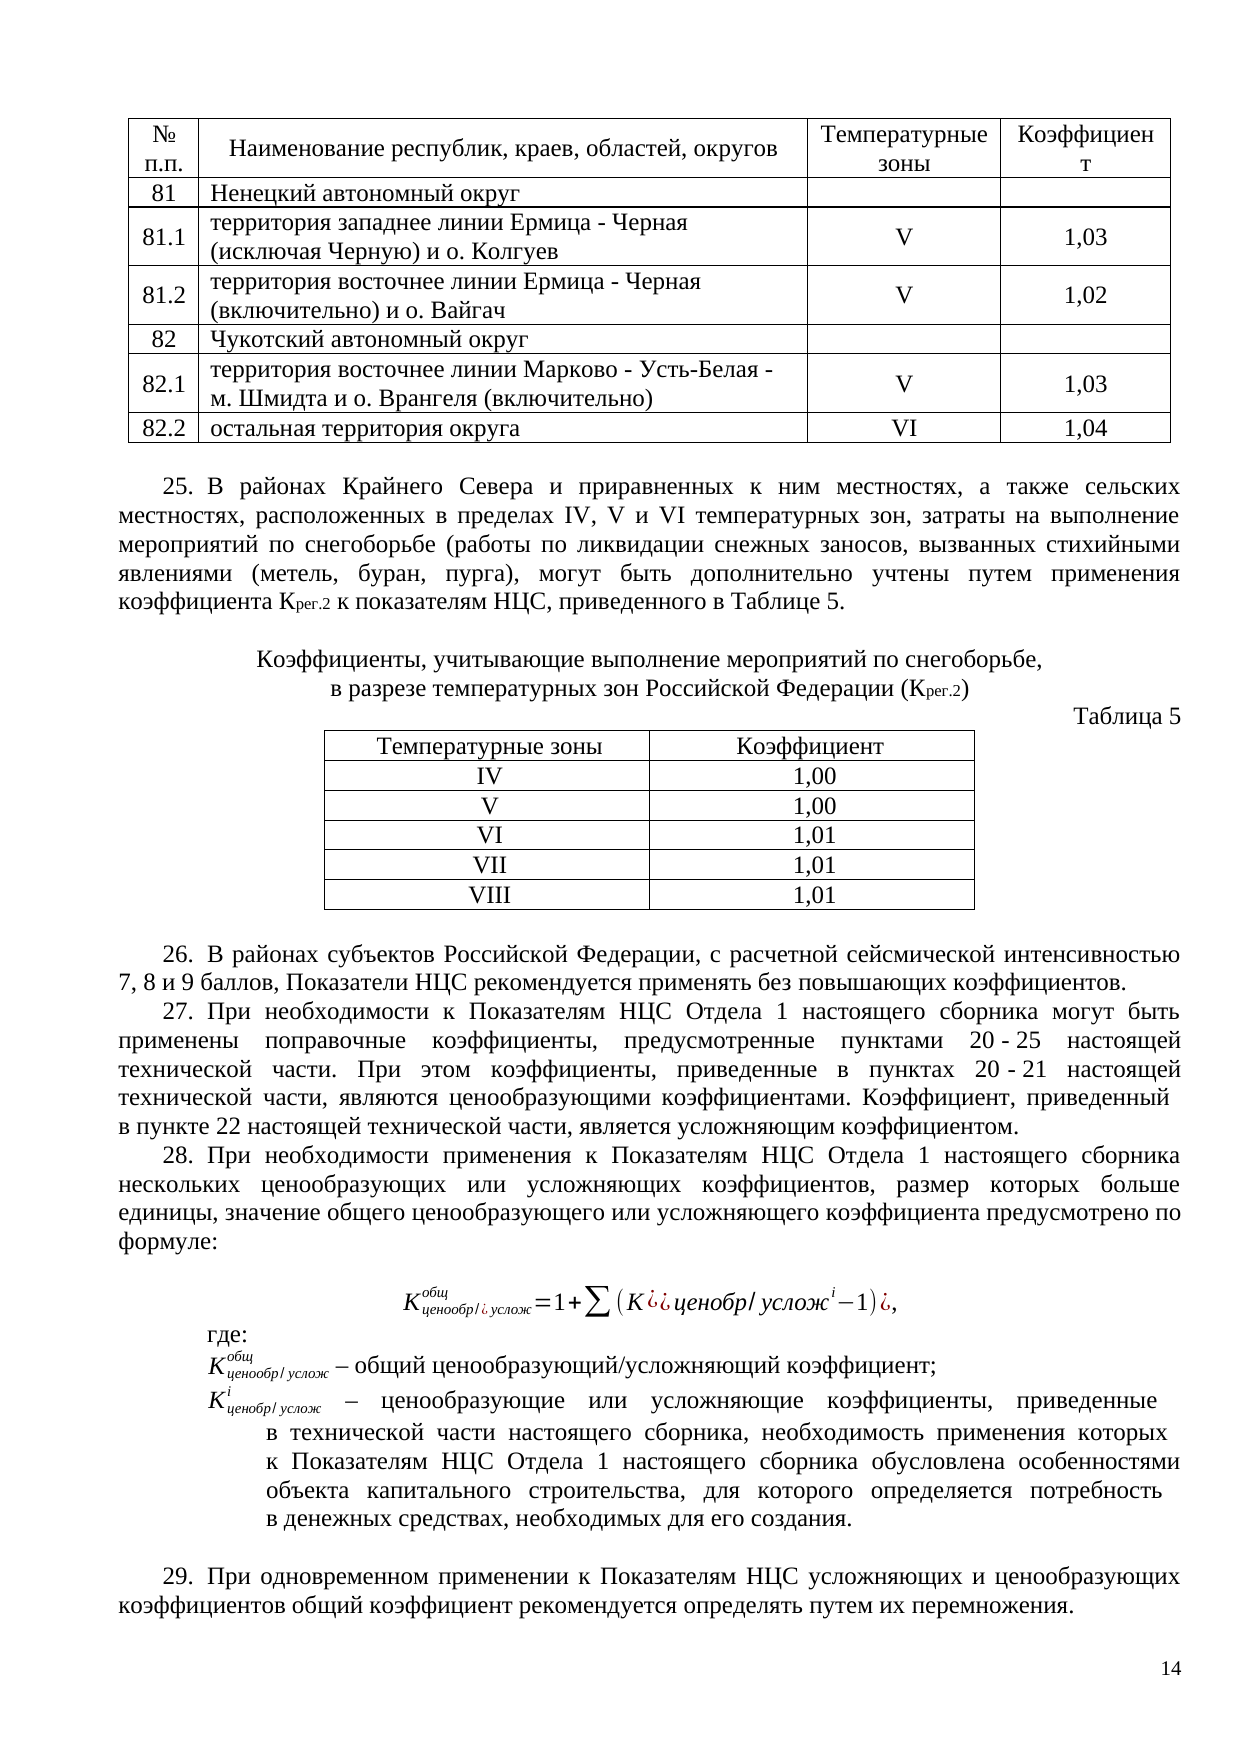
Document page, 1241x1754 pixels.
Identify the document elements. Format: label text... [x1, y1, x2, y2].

table_cell [1001, 178, 1170, 206]
table_cell 1,04 [1001, 413, 1170, 442]
table_cell VI [808, 413, 1000, 442]
table_cell V [325, 791, 649, 819]
table_cell 1,00 [650, 791, 974, 819]
table_cell 82.2 [129, 413, 198, 442]
table_cell VIII [325, 880, 649, 909]
table_cell VII [325, 850, 649, 879]
table_cell 1,03 [1001, 354, 1170, 412]
table_header Температурные зоны [808, 119, 1000, 177]
table_cell территория западнее линии Ермица - Черная (исключая Черную) и о. Колгуев [199, 208, 807, 265]
table_cell 1,01 [650, 880, 974, 909]
table_cell 81 [129, 178, 198, 206]
table_cell 1,03 [1001, 208, 1170, 265]
table_cell 1,00 [650, 761, 974, 790]
table_cell 82 [129, 325, 198, 353]
table_cell IV [325, 761, 649, 790]
text Таблица 5 [118, 701, 1181, 730]
subtitle При необходимости применения к Показателям НЦС Отдела 1 настоящего сборника нескольких ценообразующих или усложняющих коэффициентов, размер которых больше единицы, значение общего ценообразующего или усложняющего коэффициента предусмотрено по формуле: [118, 1140, 1181, 1255]
table_cell [1001, 325, 1170, 353]
table_header Коэффициент [650, 731, 974, 760]
text – общий ценообразующий/усложняющий коэффициент; [207, 1347, 1181, 1382]
table_cell V [808, 354, 1000, 412]
text , [118, 1284, 1181, 1319]
subtitle При необходимости к Показателям НЦС Отдела 1 настоящего сборника могут быть применены поправочные коэффициенты, предусмотренные пунктами 20 - 25 настоящей технической части. При этом коэффициенты, приведенные в пунктах 20 - 21 настоящей технической части, являются ценообразующими коэффициентами. Коэффициент, приведенный в пункте 22 настоящей технической части, является усложняющим коэффициентом. [118, 996, 1181, 1140]
table_header Температурные зоны [325, 731, 649, 760]
table_cell территория восточнее линии Ермица - Черная (включительно) и о. Вайгач [199, 266, 807, 323]
table_header № п.п. [129, 119, 198, 177]
table_cell 81.2 [129, 266, 198, 323]
text Коэффициенты, учитывающие выполнение мероприятий по снегоборьбе, [118, 644, 1181, 673]
table_cell [808, 325, 1000, 353]
table_cell Чукотский автономный округ [199, 325, 807, 353]
table_cell 81.1 [129, 208, 198, 265]
table_cell V [808, 208, 1000, 265]
subtitle В районах Крайнего Севера и приравненных к ним местностях, а также сельских местностях, расположенных в пределах IV, V и VI температурных зон, затраты на выполнение мероприятий по снегоборьбе (работы по ликвидации снежных заносов, вызванных стихийными явлениями (метель, буран, пурга), могут быть дополнительно учтены путем применения коэффициента Крег.2 к показателям НЦС, приведенного в Таблице 5. [118, 471, 1181, 615]
table_cell остальная территория округа [199, 413, 807, 442]
subtitle В районах субъектов Российской Федерации, с расчетной сейсмической интенсивностью 7, 8 и 9 баллов, Показатели НЦС рекомендуется применять без повышающих коэффициентов. [118, 939, 1181, 996]
table_cell 1,01 [650, 821, 974, 849]
table_cell 1,02 [1001, 266, 1170, 323]
table_header Наименование республик, краев, областей, округов [199, 119, 807, 177]
text где: [207, 1319, 1181, 1347]
subtitle При одновременном применении к Показателям НЦС усложняющих и ценообразующих коэффициентов общий коэффициент рекомендуется определять путем их перемножения. [118, 1561, 1181, 1618]
table_cell [808, 178, 1000, 206]
text – ценообразующие или усложняющие коэффициенты, приведенные в технической части настоящего сборника, необходимость применения которых к Показателям НЦС Отдела 1 настоящего сборника обусловлена особенностями объекта капитального строительства, для которого определяется потребность в денежных средствах, необходимых для его создания. [207, 1382, 1181, 1532]
table_cell 1,01 [650, 850, 974, 879]
table_cell Ненецкий автономный округ [199, 178, 807, 206]
table_header Коэффициент [1001, 119, 1170, 177]
table_cell территория восточнее линии Марково - Усть-Белая - м. Шмидта и о. Врангеля (включительно) [199, 354, 807, 412]
table_cell 82.1 [129, 354, 198, 412]
table_cell VI [325, 821, 649, 849]
table_cell V [808, 266, 1000, 323]
text в разрезе температурных зон Российской Федерации (Крег.2) [118, 673, 1181, 701]
